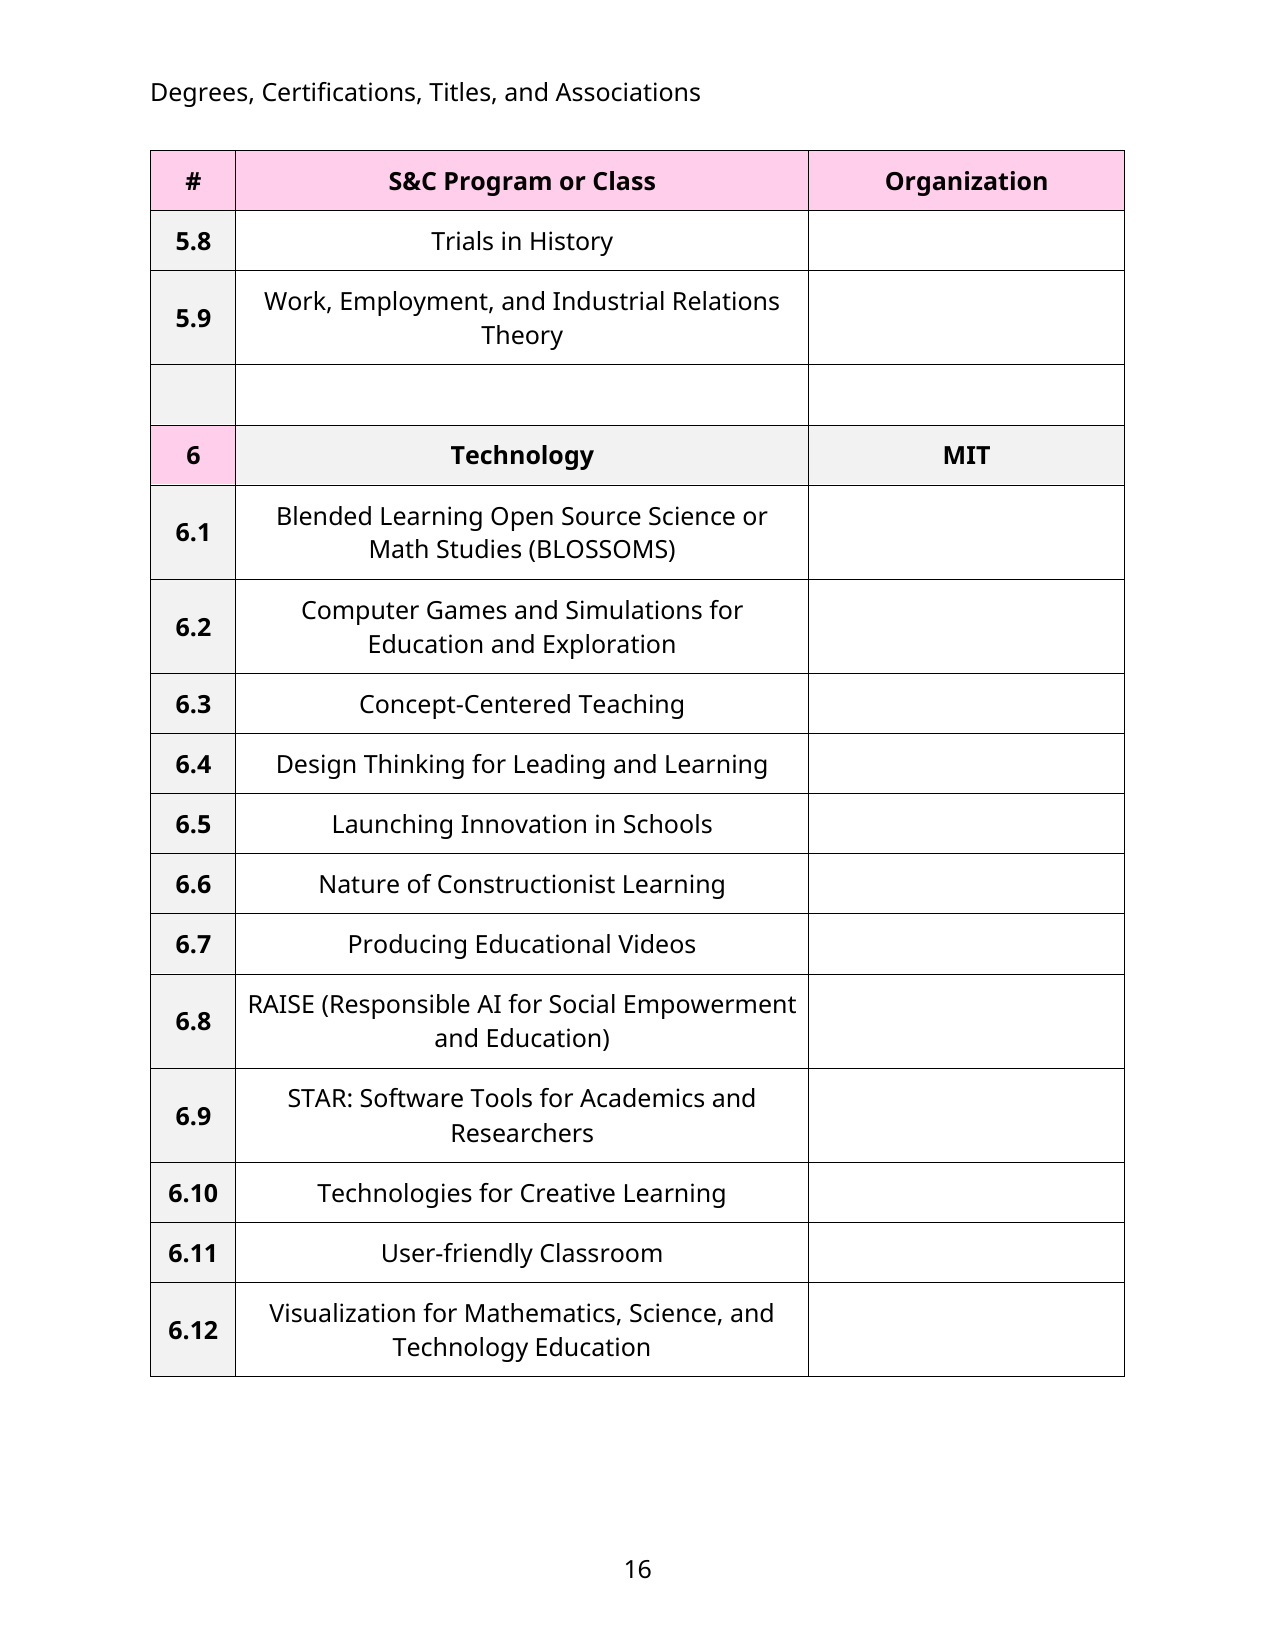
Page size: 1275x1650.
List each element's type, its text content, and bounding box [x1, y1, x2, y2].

table_cell RAISE (Responsible AI for Social Empowerment and Education) [236, 975, 808, 1068]
table_cell 5.8 [151, 211, 235, 270]
table_cell [809, 1069, 1124, 1162]
table_cell 6.8 [151, 975, 235, 1068]
table_cell Technologies for Creative Learning [236, 1163, 808, 1222]
table_cell [809, 1163, 1124, 1222]
table_cell [151, 365, 235, 424]
table_cell 6.6 [151, 854, 235, 913]
table_cell 6.12 [151, 1283, 235, 1376]
table_cell 6.10 [151, 1163, 235, 1222]
table_cell [809, 914, 1124, 973]
table_cell 6.1 [151, 486, 235, 579]
table_header # [151, 151, 235, 210]
table_cell 6 [151, 426, 235, 484]
table_cell Work, Employment, and Industrial Relations Theory [236, 271, 808, 364]
table_cell [236, 365, 808, 424]
table_cell 6.4 [151, 734, 235, 793]
table_cell [809, 975, 1124, 1068]
table_cell 6.11 [151, 1223, 235, 1282]
table_cell Launching Innovation in Schools [236, 794, 808, 853]
table_cell STAR: Software Tools for Academics and Researchers [236, 1069, 808, 1162]
table_cell Nature of Constructionist Learning [236, 854, 808, 913]
table_cell [809, 486, 1124, 579]
table_cell [809, 1283, 1124, 1376]
table_cell 6.5 [151, 794, 235, 853]
table_cell 6.9 [151, 1069, 235, 1162]
table_cell MIT [809, 426, 1124, 484]
table_cell Computer Games and Simulations for Education and Exploration [236, 580, 808, 673]
table_cell [809, 1223, 1124, 1282]
table_cell Visualization for Mathematics, Science, and Technology Education [236, 1283, 808, 1376]
table_cell [809, 271, 1124, 364]
table_cell [809, 365, 1124, 424]
table_cell Blended Learning Open Source Science or Math Studies (BLOSSOMS) [236, 486, 808, 579]
table_cell 6.3 [151, 674, 235, 733]
table_header S&C Program or Class [236, 151, 808, 210]
table_cell [809, 580, 1124, 673]
table_cell [809, 734, 1124, 793]
table_cell User-friendly Classroom [236, 1223, 808, 1282]
table_cell [809, 794, 1124, 853]
table_cell 6.2 [151, 580, 235, 673]
table_cell [809, 211, 1124, 270]
table_cell 6.7 [151, 914, 235, 973]
table_header Organization [809, 151, 1124, 210]
table_cell Trials in History [236, 211, 808, 270]
table_cell 5.9 [151, 271, 235, 364]
table_cell Technology [236, 426, 808, 484]
table_cell [809, 854, 1124, 913]
table_cell Design Thinking for Leading and Learning [236, 734, 808, 793]
table_cell [809, 674, 1124, 733]
table_cell Concept-Centered Teaching [236, 674, 808, 733]
table_cell Producing Educational Videos [236, 914, 808, 973]
